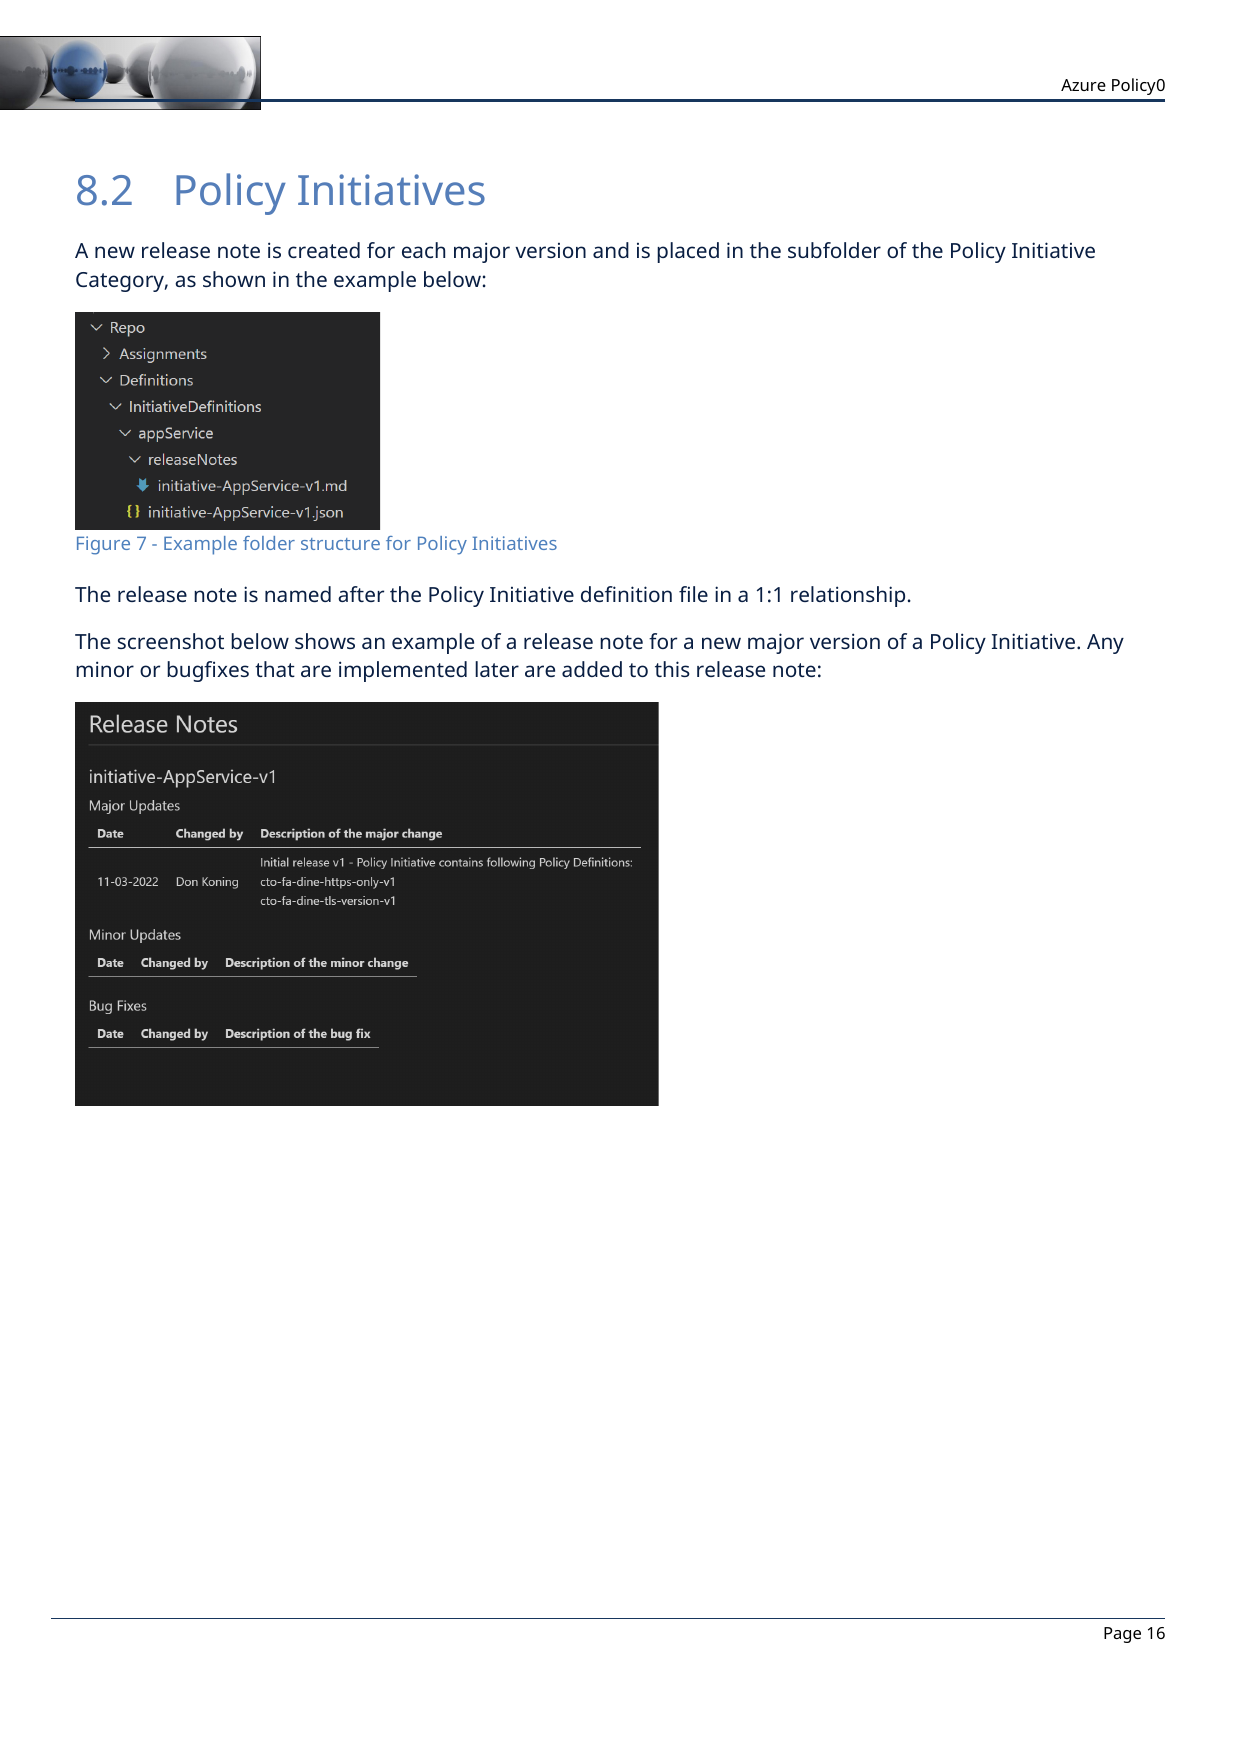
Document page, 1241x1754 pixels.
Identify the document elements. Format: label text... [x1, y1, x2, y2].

picture [75, 312, 381, 530]
subtitle Policy Initiatives [75, 161, 1165, 218]
text A new release note is created for each major version and is placed in the subfolder of the Policy Initiative Category, as shown in the example below: [75, 237, 1165, 293]
text Figure 7 - Example folder structure for Policy Initiatives [75, 530, 1165, 555]
picture [75, 702, 659, 1106]
text The screenshot below shows an example of a release note for a new major version of a Policy Initiative. Any minor or bugfixes that are implemented later are added to this release note: [75, 627, 1165, 684]
text The release note is named after the Policy Initiative definition file in a 1:1 relationship. [75, 580, 1165, 608]
picture [0, 36, 261, 110]
